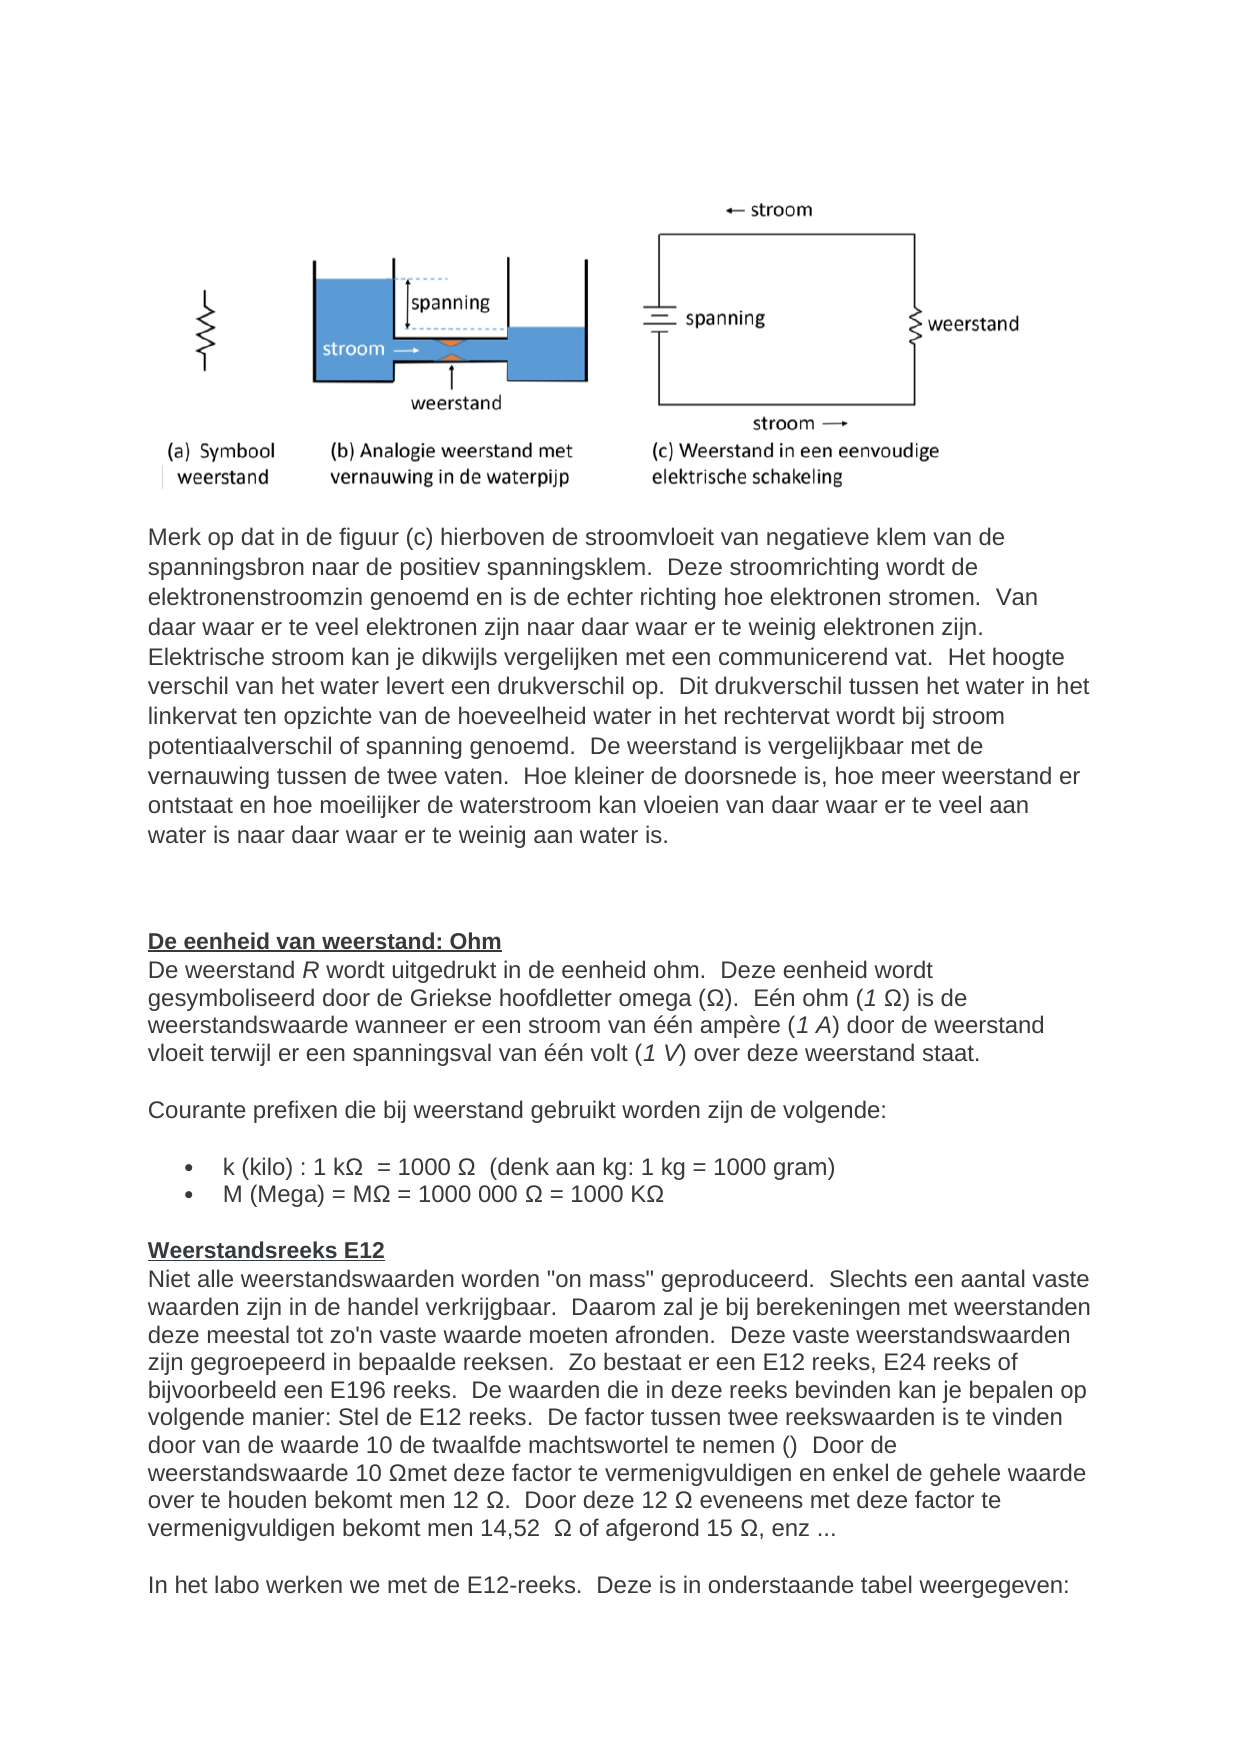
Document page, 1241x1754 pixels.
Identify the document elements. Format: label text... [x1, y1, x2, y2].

subtitle Weerstandsreeks E12 [148, 1237, 1093, 1263]
text Courante prefixen die bij weerstand gebruikt worden zijn de volgende: [148, 1096, 1093, 1123]
text Merk op dat in de figuur (c) hierboven de stroomvloeit van negatieve klem van de spanningsbron naar de positiev spanningsklem. Deze stroomrichting wordt de elektronenstroomzin genoemd en is de echter richting hoe elektronen stromen. Van daar waar er te veel elektronen zijn naar daar waar er te weinig elektronen zijn. Elektrische stroom kan je dikwijls vergelijken met een communicerend vat. Het hoogte verschil van het water levert een drukverschil op. Dit drukverschil tussen het water in het linkervat ten opzichte van de hoeveelheid water in het rechtervat wordt bij stroom potentiaalverschil of spanning genoemd. De weerstand is vergelijkbaar met de vernauwing tussen de twee vaten. Hoe kleiner de doorsnede is, hoe meer weerstand er ontstaat en hoe moeilijker de waterstroom kan vloeien van daar waar er te veel aan water is naar daar waar er te weinig aan water is. [148, 523, 1093, 909]
text In het labo werken we met de E12-reeks. Deze is in onderstaande tabel weergegeven: [148, 1571, 1093, 1598]
subtitle De eenheid van weerstand: Ohm [148, 928, 1093, 954]
list M (Mega) = MΩ = 1000 000 Ω = 1000 KΩ [185, 1180, 1093, 1208]
text Niet alle weerstandswaarden worden "on mass" geproduceerd. Slechts een aantal vaste waarden zijn in de handel verkrijgbaar. Daarom zal je bij berekeningen met weerstanden deze meestal tot zo'n vaste waarde moeten afronden. Deze vaste weerstandswaarden zijn gegroepeerd in bepaalde reeksen. Zo bestaat er een E12 reeks, E24 reeks of bijvoorbeeld een E196 reeks. De waarden die in deze reeks bevinden kan je bepalen op volgende manier: Stel de E12 reeks. De factor tussen twee reekswaarden is te vinden door van de waarde 10 de twaalfde machtswortel te nemen () Door de weerstandswaarde 10 Ωmet deze factor te vermenigvuldigen en enkel de gehele waarde over te houden bekomt men 12 Ω. Door deze 12 Ω eveneens met deze factor te vermenigvuldigen bekomt men 14,52 Ω of afgerond 15 Ω, enz ... [148, 1265, 1093, 1541]
picture [147, 194, 1093, 505]
list k (kilo) : 1 kΩ = 1000 Ω (denk aan kg: 1 kg = 1000 gram) [185, 1152, 1093, 1180]
text De weerstand R wordt uitgedrukt in de eenheid ohm. Deze eenheid wordt gesymboliseerd door de Griekse hoofdletter omega (Ω). Eén ohm (1 Ω) is de weerstandswaarde wanneer er een stroom van één ampère (1 A) door de weerstand vloeit terwijl er een spanningsval van één volt (1 V) over deze weerstand staat. [148, 956, 1093, 1067]
